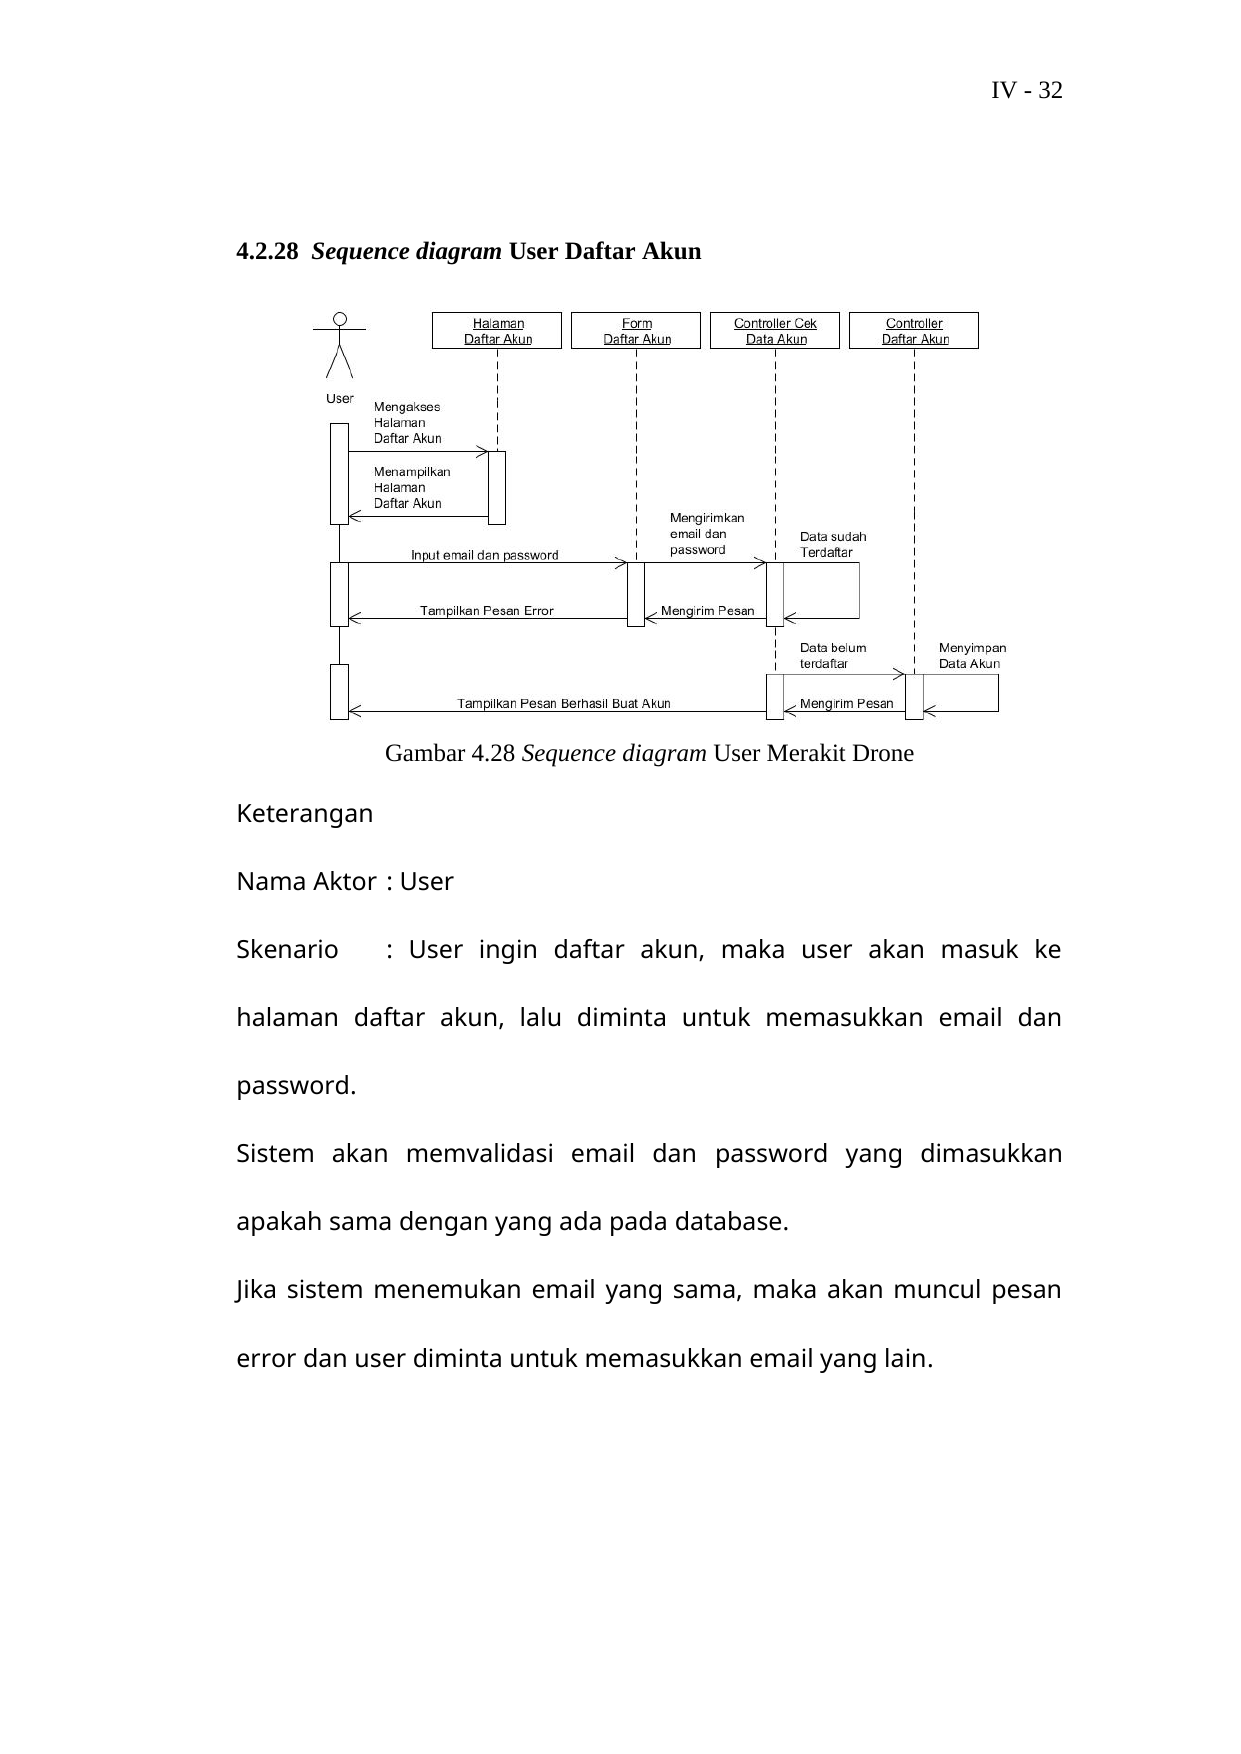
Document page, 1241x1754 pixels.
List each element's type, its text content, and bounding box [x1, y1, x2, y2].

list Skenario : User ingin daftar akun, maka user akan masuk ke halaman daftar akun, lalu diminta untuk memasukkan email dan password. [236, 931, 1063, 1102]
list Jika sistem menemukan email yang sama, maka akan muncul pesan error dan user diminta untuk memasukkan email yang lain. [236, 1272, 1063, 1374]
list Sequence diagram User Daftar Akun [236, 236, 1063, 265]
text Gambar 4.28 Sequence diagram User Merakit Drone [236, 738, 1063, 766]
picture [274, 293, 1025, 738]
list Keterangan [236, 795, 1063, 829]
list Nama Aktor : User [236, 863, 1063, 897]
list Sistem akan memvalidasi email dan password yang dimasukkan apakah sama dengan yang ada pada database. [236, 1136, 1063, 1238]
